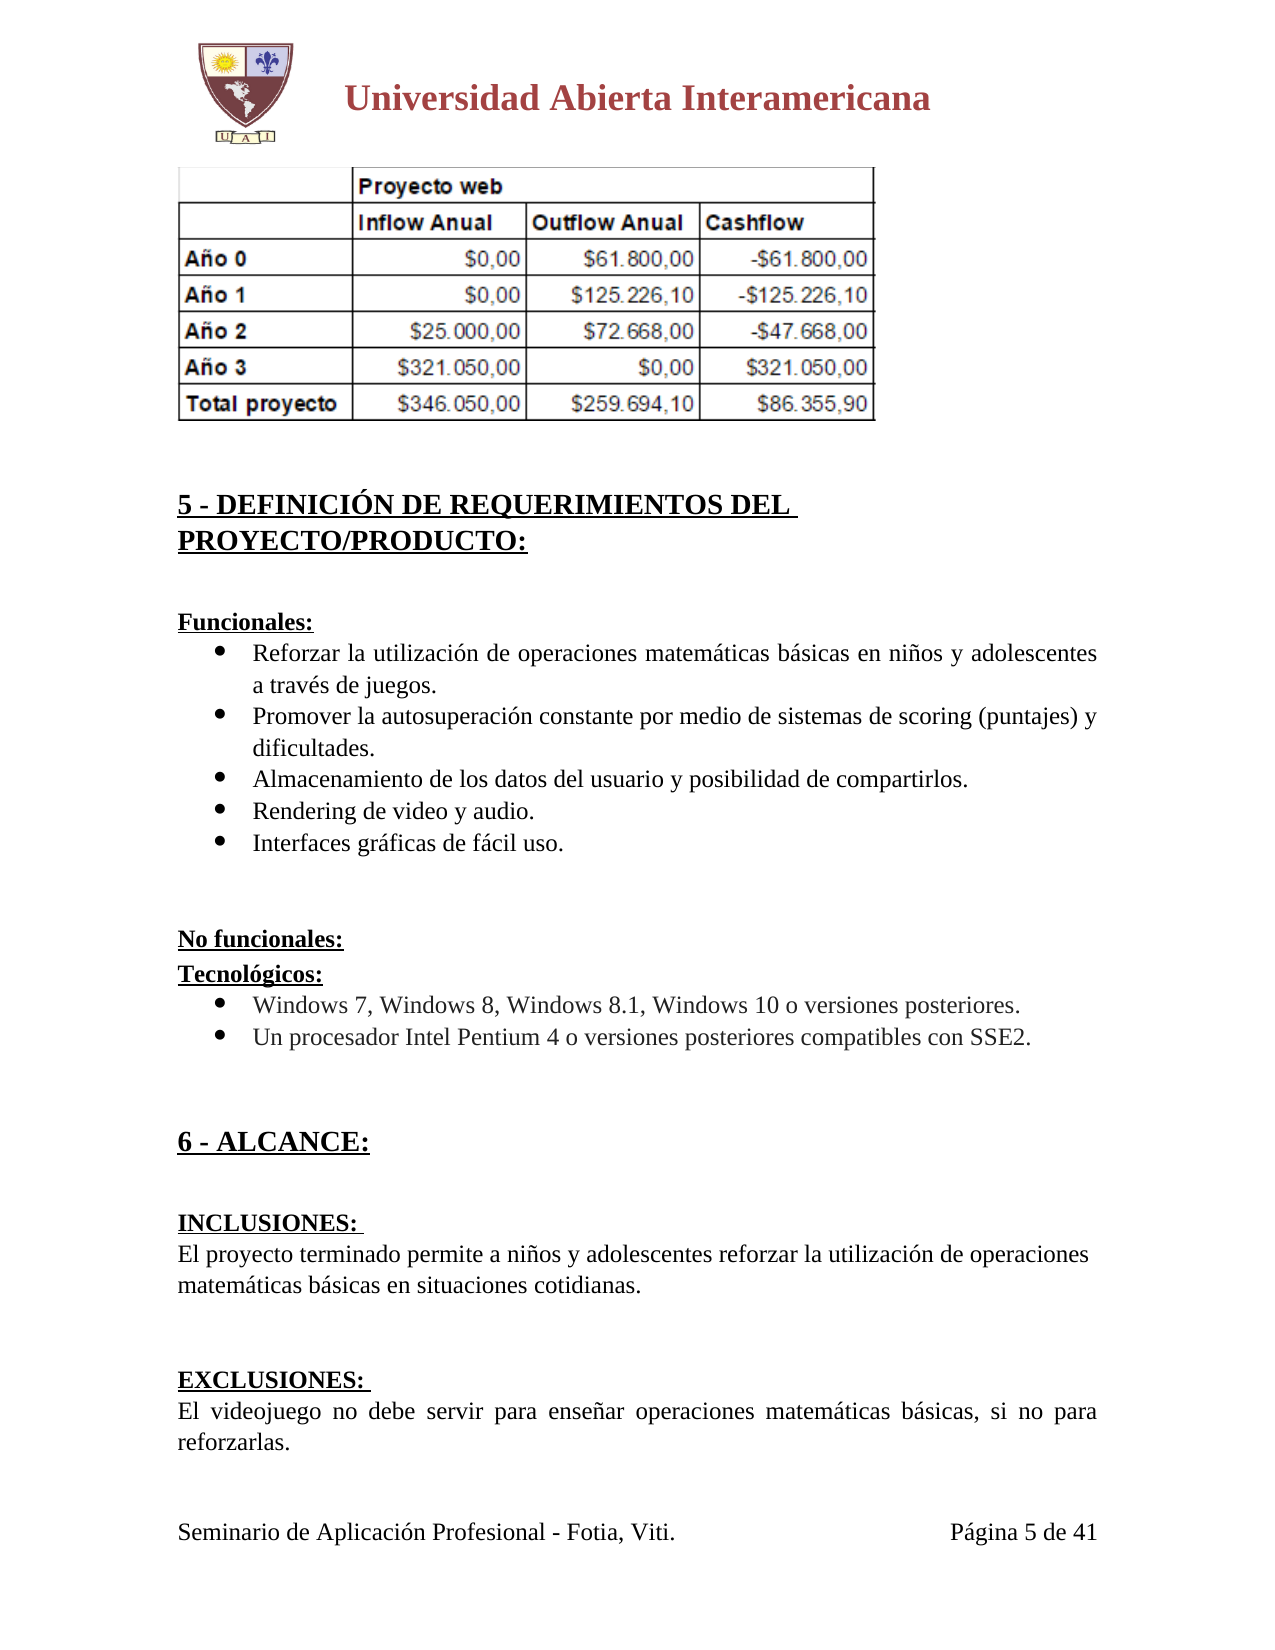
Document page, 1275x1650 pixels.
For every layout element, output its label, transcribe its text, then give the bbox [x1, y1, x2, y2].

subtitle No funcionales: [177, 924, 1098, 953]
list Reforzar la utilización de operaciones matemáticas básicas en niños y adolescentes a través de juegos. [215, 638, 1098, 698]
text El videojuego no debe servir para enseñar operaciones matemáticas básicas, si no para reforzarlas. [177, 1396, 1098, 1456]
list Promover la autosuperación constante por medio de sistemas de scoring (puntajes) y dificultades. [215, 701, 1098, 762]
picture [177, 167, 876, 421]
subtitle Tecnológicos: [177, 959, 1098, 988]
subtitle 6 - ALCANCE: [177, 1124, 1098, 1157]
list Windows 7, Windows 8, Windows 8.1, Windows 10 o versiones posteriores. [215, 990, 1098, 1020]
subtitle Funcionales: [177, 607, 1098, 636]
picture [177, 35, 315, 148]
list Interfaces gráficas de fácil uso. [215, 828, 1098, 857]
list Almacenamiento de los datos del usuario y posibilidad de compartirlos. [215, 764, 1098, 793]
text El proyecto terminado permite a niños y adolescentes reforzar la utilización de operaciones matemáticas básicas en situaciones cotidianas. [177, 1239, 1098, 1298]
list Un procesador Intel Pentium 4 o versiones posteriores compatibles con SSE2. [215, 1022, 1098, 1052]
subtitle EXCLUSIONES: [177, 1365, 1098, 1394]
subtitle INCLUSIONES: [177, 1208, 1098, 1236]
list Rendering de video y audio. [215, 796, 1098, 826]
subtitle 5 - DEFINICIÓN DE REQUERIMIENTOS DEL PROYECTO/PRODUCTO: [177, 487, 1098, 556]
